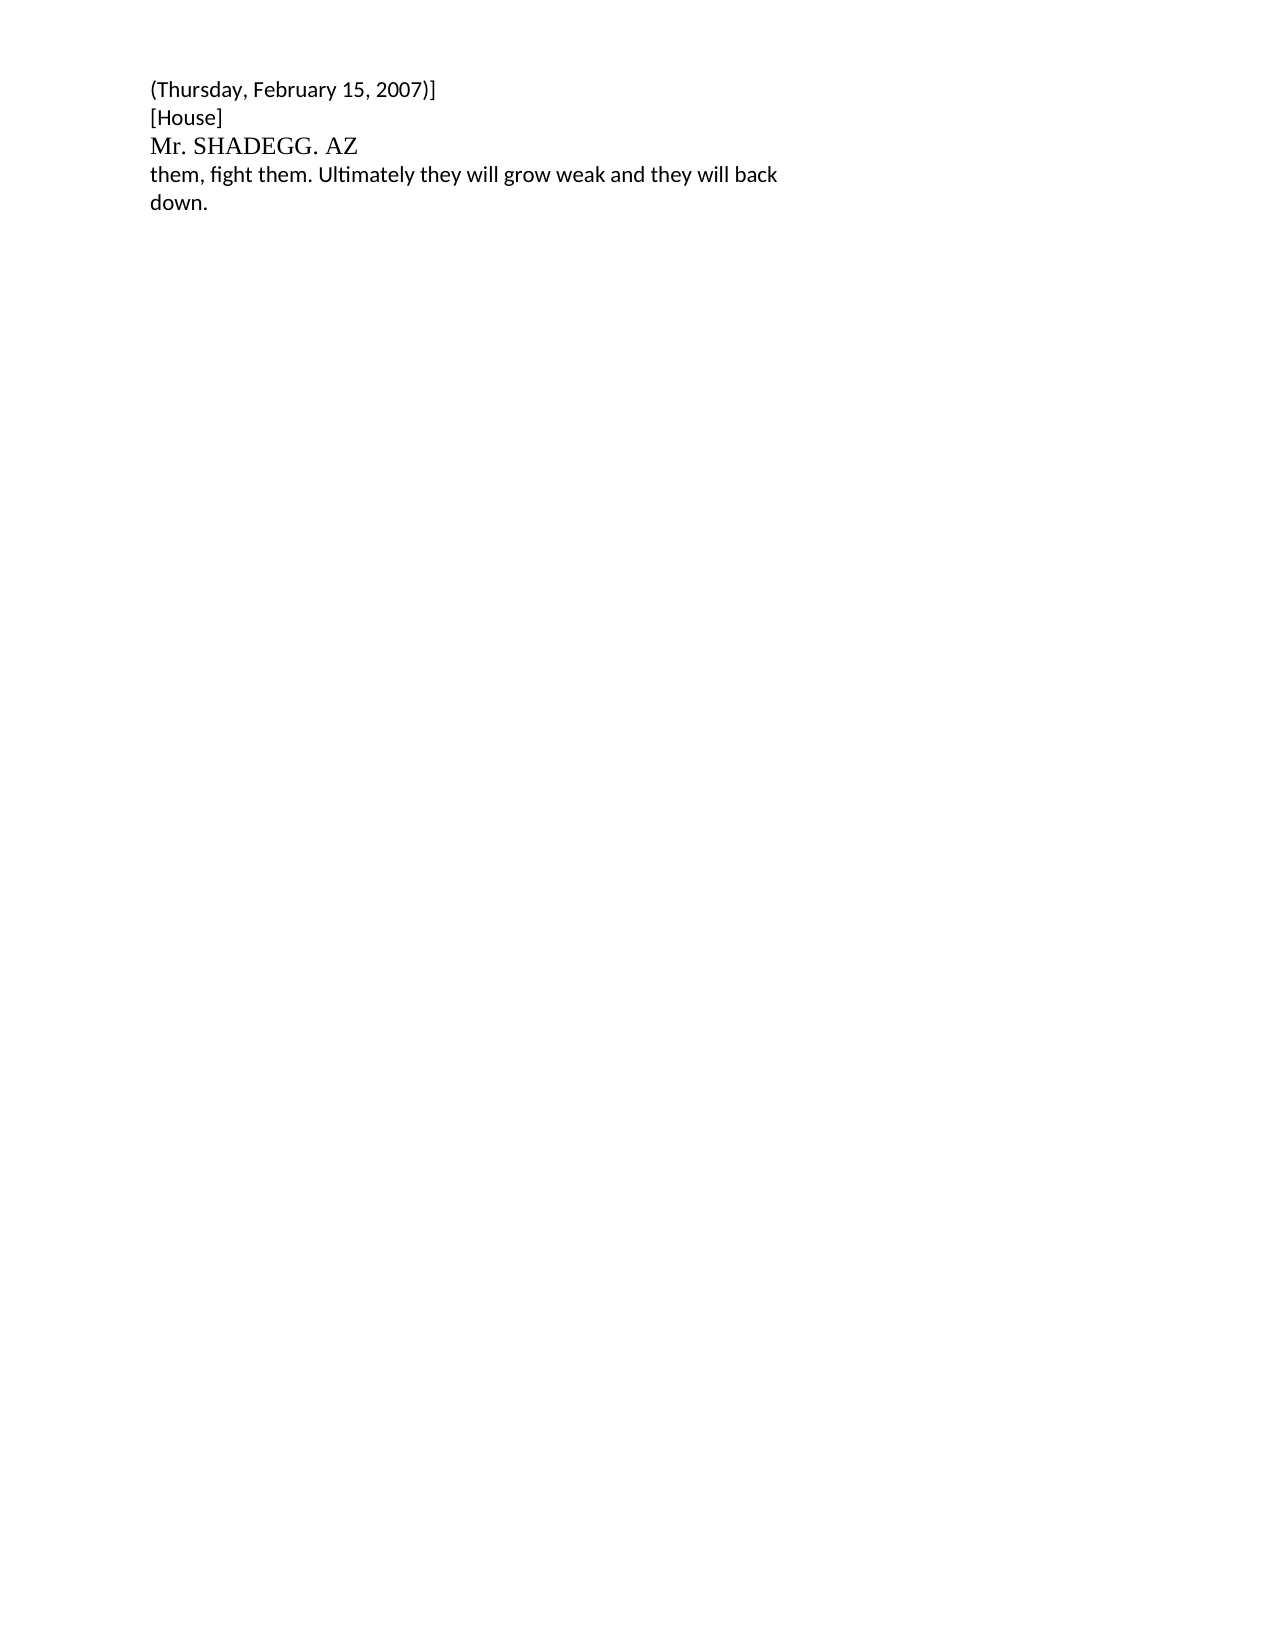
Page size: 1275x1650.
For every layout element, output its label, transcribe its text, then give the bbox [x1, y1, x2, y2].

text them, fight them. Ultimately they will grow weak and they will back [150, 160, 1125, 188]
text down. [150, 188, 1125, 216]
